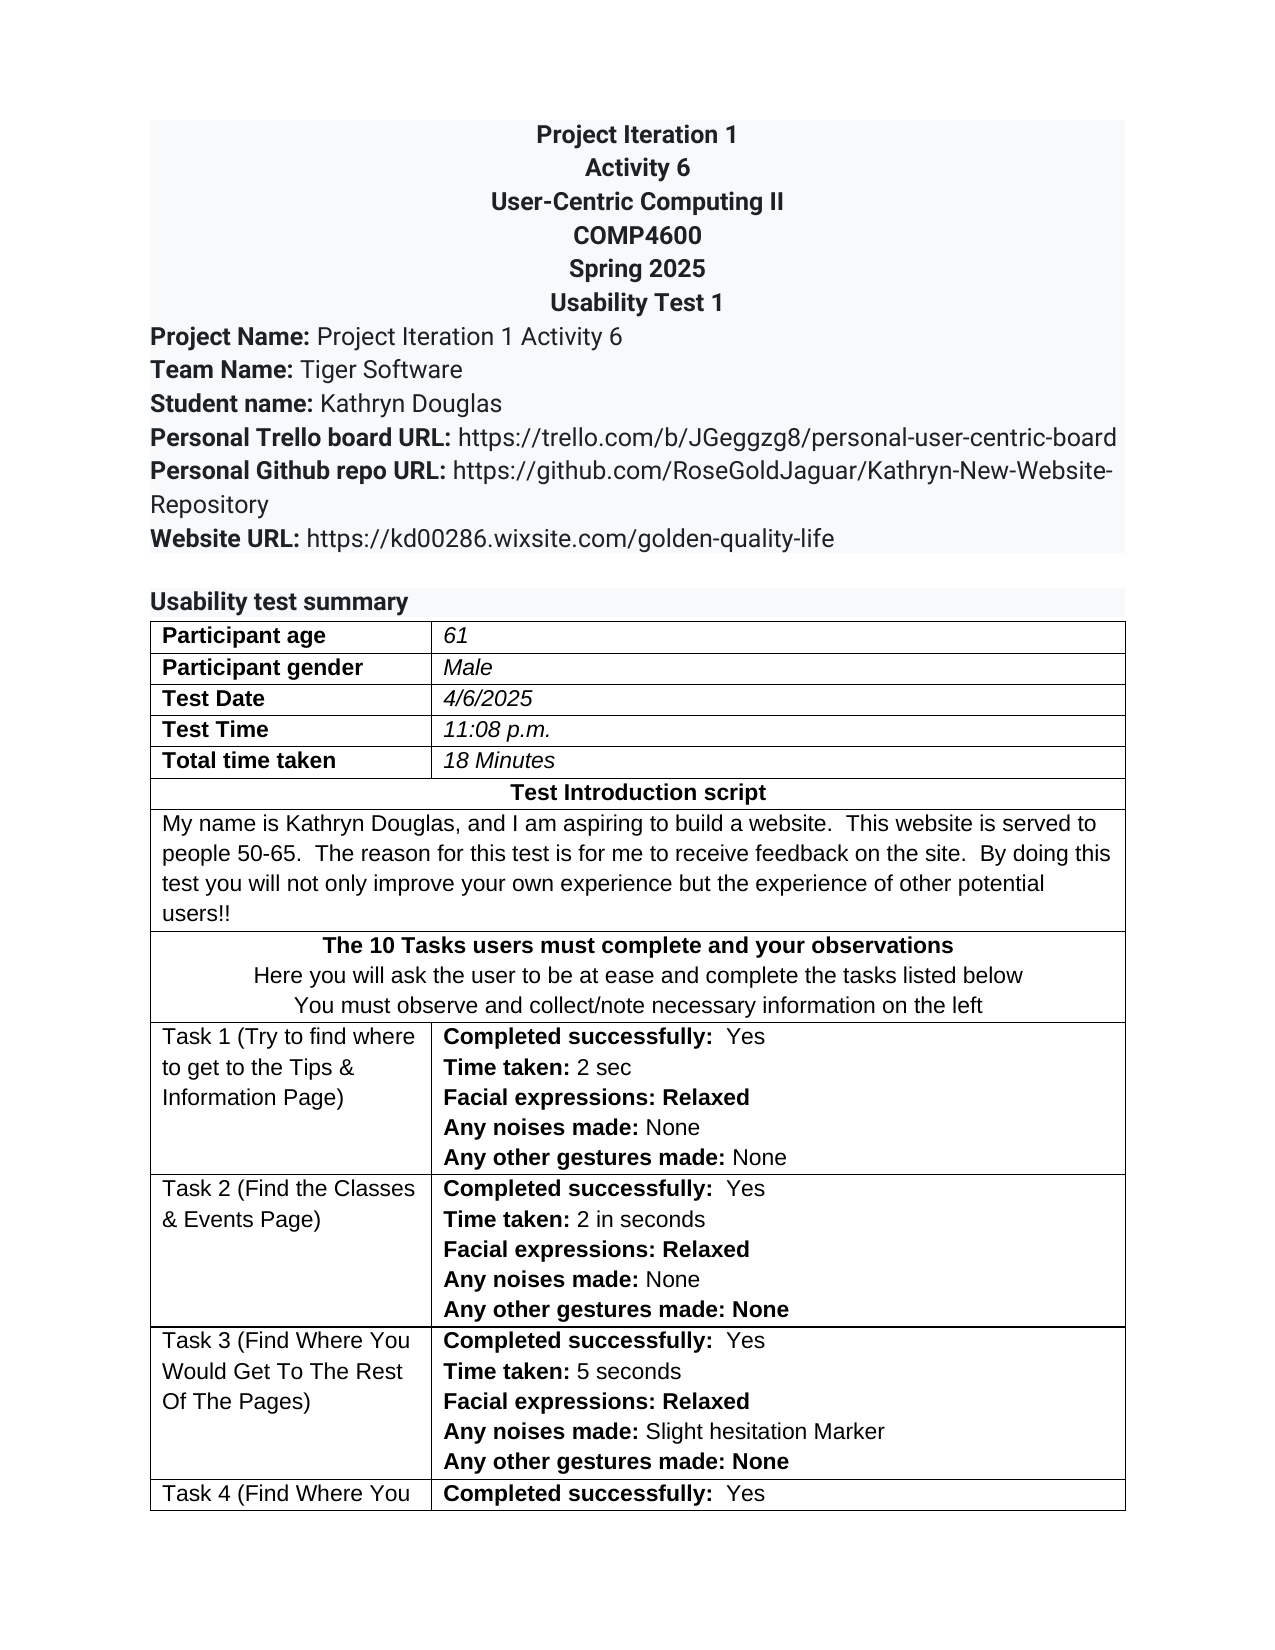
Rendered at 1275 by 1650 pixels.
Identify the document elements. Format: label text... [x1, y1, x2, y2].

text Personal Github repo URL: https://github.com/RoseGoldJaguar/Kathryn-New-Website-Repository [150, 456, 1125, 519]
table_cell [432, 1480, 1125, 1510]
text Personal Trello board URL: https://trello.com/b/JGeggzg8/personal-user-centric-board [150, 423, 1125, 452]
table_cell Male [432, 654, 1125, 684]
table_cell The 10 Tasks users must complete and your observations Here you will ask the user to be at ease and complete the tasks listed below You must observe and collect/note necessary information on the left [151, 932, 1125, 1022]
table_cell Test Introduction script [151, 779, 1125, 809]
table_cell My name is Kathryn Douglas, and I am aspiring to build a website. This website is served to people 50-65. The reason for this test is for me to receive feedback on the site. By doing this test you will not only improve your own experience but the experience of other potential users!! [151, 810, 1125, 931]
table_cell Completed successfully: Yes Time taken: 2 sec Facial expressions: Relaxed Any noises made: None Any other gestures made: None [432, 1023, 1125, 1174]
text Project Name: Project Iteration 1 Activity 6 [150, 322, 1125, 351]
table_cell Participant gender [151, 654, 431, 684]
text Project Iteration 1 [150, 120, 1125, 149]
text Team Name: Tiger Software [150, 356, 1125, 385]
text Usability test summary [150, 588, 1125, 617]
text User-Centric Computing II [150, 187, 1125, 217]
table_cell Completed successfully: Yes Time taken: 5 seconds Facial expressions: Relaxed Any noises made: Slight hesitation Marker Any other gestures made: None [432, 1328, 1125, 1478]
table_cell Task 3 (Find Where You Would Get To The Rest Of The Pages) [151, 1328, 431, 1478]
table_cell Completed successfully: Yes Time taken: 2 in seconds Facial expressions: Relaxed Any noises made: None Any other gestures made: None [432, 1175, 1125, 1326]
table_cell Task 2 (Find the Classes & Events Page) [151, 1175, 431, 1326]
table_cell Test Time [151, 716, 431, 746]
table_header 61 [432, 622, 1125, 652]
text COMP4600 [150, 221, 1125, 250]
table_header Participant age [151, 622, 431, 652]
text Usability Test 1 [150, 288, 1125, 317]
text Website URL: https://kd00286.wixsite.com/golden-quality-life [150, 524, 1125, 553]
table_cell 4/6/2025 [432, 685, 1125, 715]
table_cell 18 Minutes [432, 747, 1125, 777]
table_cell Total time taken [151, 747, 431, 777]
table_cell Task 1 (Try to find where to get to the Tips & Information Page) [151, 1023, 431, 1174]
table_cell Test Date [151, 685, 431, 715]
table_cell 11:08 p.m. [432, 716, 1125, 746]
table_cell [151, 1480, 431, 1510]
text Spring 2025 [150, 254, 1125, 284]
text Student name: Kathryn Douglas [150, 389, 1125, 418]
text Activity 6 [150, 154, 1125, 183]
